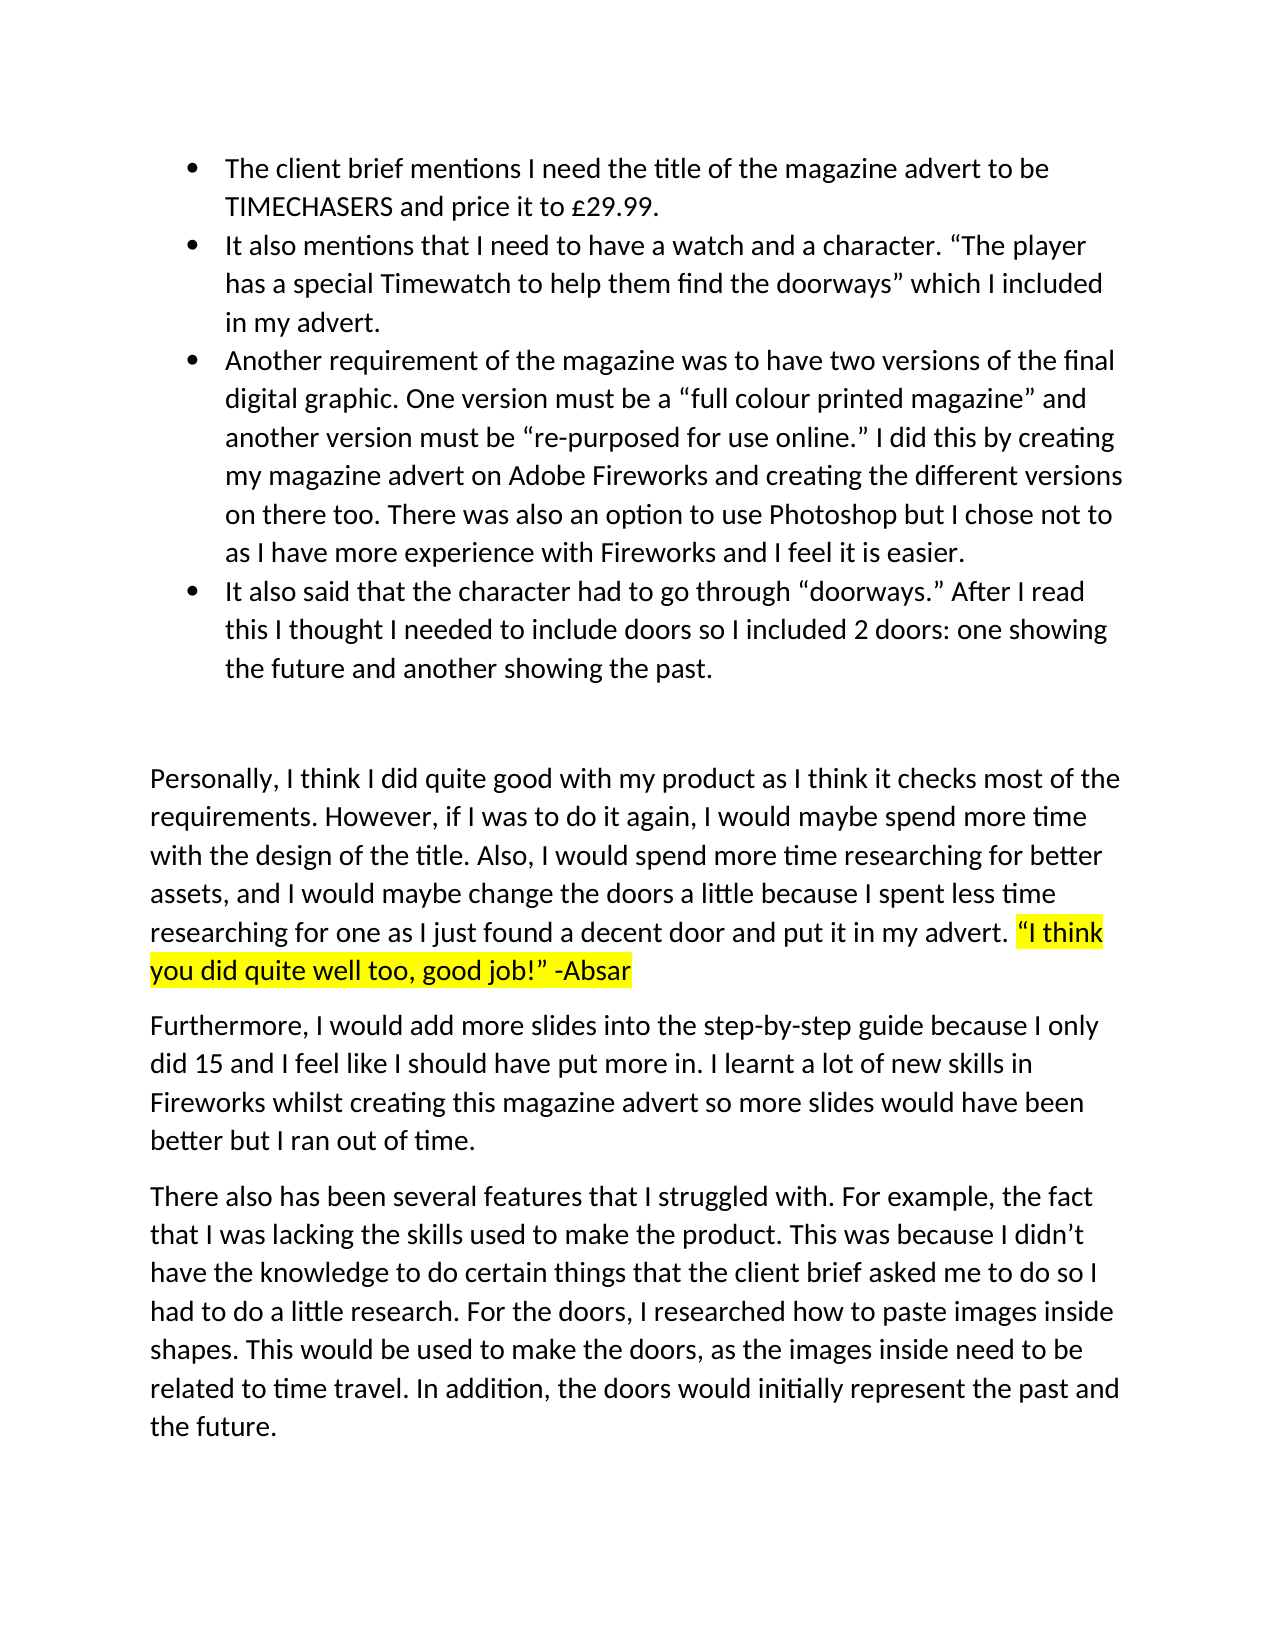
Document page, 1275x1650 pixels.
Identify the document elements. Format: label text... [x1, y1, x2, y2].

text There also has been several features that I struggled with. For example, the fact that I was lacking the skills used to make the product. This was because I didn’t have the knowledge to do certain things that the client brief asked me to do so I had to do a little research. For the doors, I researched how to paste images inside shapes. This would be used to make the doors, as the images inside need to be related to time travel. In addition, the doors would initially represent the past and the future. [150, 1178, 1125, 1444]
list It also said that the character had to go through “doorways.” After I read this I thought I needed to include doors so I included 2 doors: one showing the future and another showing the past. [187, 573, 1125, 685]
list Another requirement of the magazine was to have two versions of the final digital graphic. One version must be a “full colour printed magazine” and another version must be “re-purposed for use online.” I did this by creating my magazine advert on Adobe Fireworks and creating the different versions on there too. There was also an option to use Photoshop but I chose not to as I have more experience with Fireworks and I feel it is easier. [187, 342, 1125, 570]
list The client brief mentions I need the title of the magazine advert to be TIMECHASERS and price it to £29.99. [187, 150, 1125, 224]
text Furthermore, I would add more slides into the step-by-step guide because I only did 15 and I feel like I should have put more in. I learnt a lot of new skills in Fireworks whilst creating this magazine advert so more slides would have been better but I ran out of time. [150, 1007, 1125, 1158]
list It also mentions that I need to have a watch and a character. “The player has a special Timewatch to help them find the doorways” which I included in my advert. [187, 227, 1125, 339]
text Personally, I think I did quite good with my product as I think it checks most of the requirements. However, if I was to do it again, I would maybe spend more time with the design of the title. Also, I would spend more time researching for better assets, and I would maybe change the doors a little because I spent less time researching for one as I just found a decent door and put it in my advert. “I think you did quite well too, good job!” -Absar [150, 760, 1125, 988]
